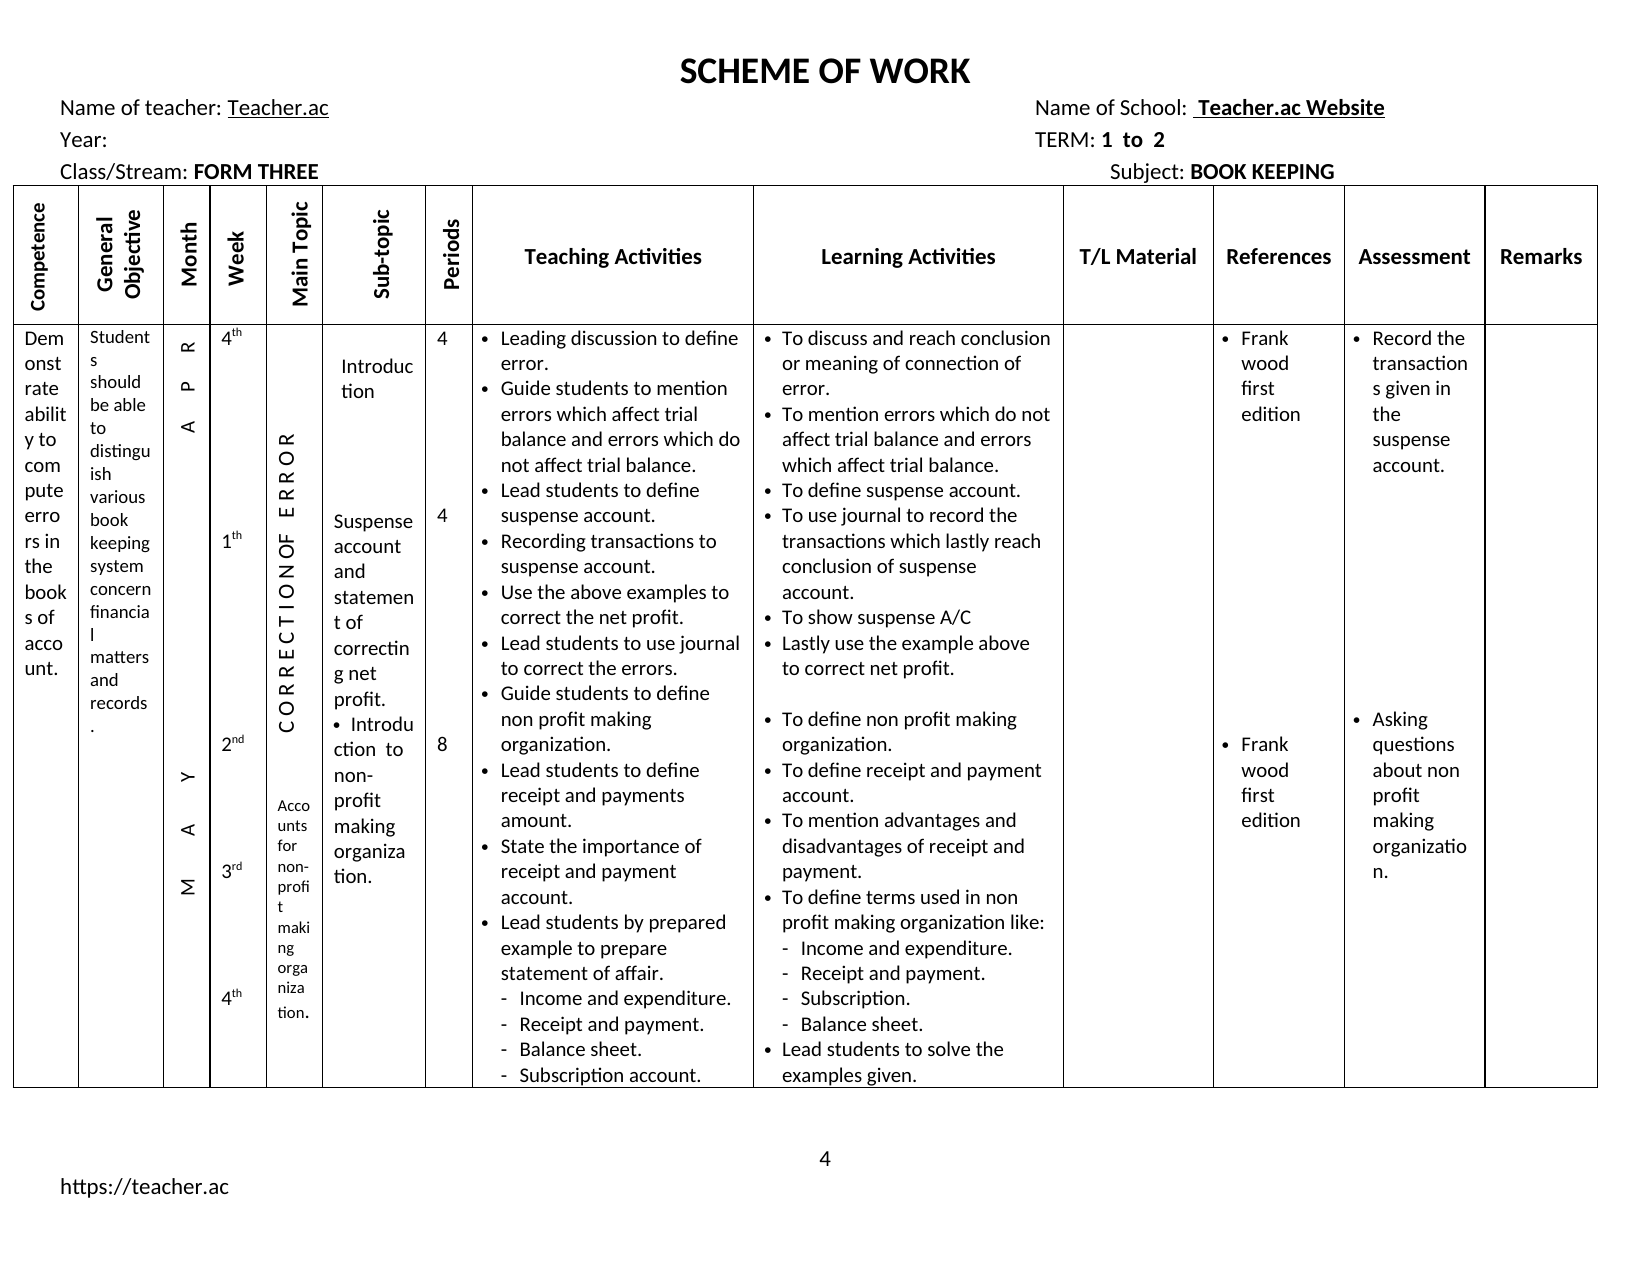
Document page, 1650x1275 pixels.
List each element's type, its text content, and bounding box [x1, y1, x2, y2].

table_cell Assessment [1345, 186, 1484, 324]
table_cell Students should be able to distinguish various book keeping system concern financial matters and records. [79, 325, 163, 1087]
table_cell Main Topic [267, 186, 322, 324]
table_cell Sub-topic [323, 186, 425, 324]
table_cell Teaching Activities [473, 186, 753, 324]
table_cell Accounts for non-profit making organization. [267, 325, 322, 1087]
table_cell Month [164, 186, 209, 324]
table_cell Leading discussion to define error. Guide students to mention errors which affect trial balance and errors which do not affect trial balance. Lead students to define suspense account. Recording transactions to suspense account. Use the above examples to correct the net profit. Lead students to use journal to correct the errors. Guide students to define non profit making organization. Lead students to define receipt and payments amount. State the importance of receipt and payment account. Lead students by prepared example to prepare statement of affair. Income and expenditure. Receipt and payment. Balance sheet. Subscription account. [473, 325, 753, 1087]
table_cell Frank wood first edition Frank wood first edition [1214, 325, 1344, 1087]
table_cell [1486, 325, 1597, 1087]
table_cell General Objective [79, 186, 163, 324]
table_cell Week [211, 186, 266, 324]
table_cell Demonstrate ability to compute errors in the books of account. [14, 325, 78, 1087]
table_cell To discuss and reach conclusion or meaning of connection of error. To mention errors which do not affect trial balance and errors which affect trial balance. To define suspense account. To use journal to record the transactions which lastly reach conclusion of suspense account. To show suspense A/C Lastly use the example above to correct net profit. To define non profit making organization. To define receipt and payment account. To mention advantages and disadvantages of receipt and payment. To define terms used in non profit making organization like: Income and expenditure. Receipt and payment. Subscription. Balance sheet. Lead students to solve the examples given. [754, 325, 1063, 1087]
table_cell T/L Material [1064, 186, 1213, 324]
table_cell Introduction Suspense account and statement of correcting net profit. Introdu ction to non- profit making organization. [323, 325, 425, 1087]
table_cell Competence [14, 186, 78, 324]
table_cell [1064, 325, 1213, 1087]
table_cell Record the transactions given in the suspense account. Asking questions about non profit making organization. [1345, 325, 1484, 1087]
table_cell 4 4 8 [426, 325, 472, 1087]
table_cell Periods [426, 186, 472, 324]
table_cell Learning Activities [754, 186, 1063, 324]
table_cell References [1214, 186, 1344, 324]
table_cell M A Y A P R I L FEBRUARY [164, 325, 209, 1087]
table_cell 4th 1th 2nd 3rd 4th [211, 325, 266, 1087]
table_cell Remarks [1486, 186, 1597, 324]
